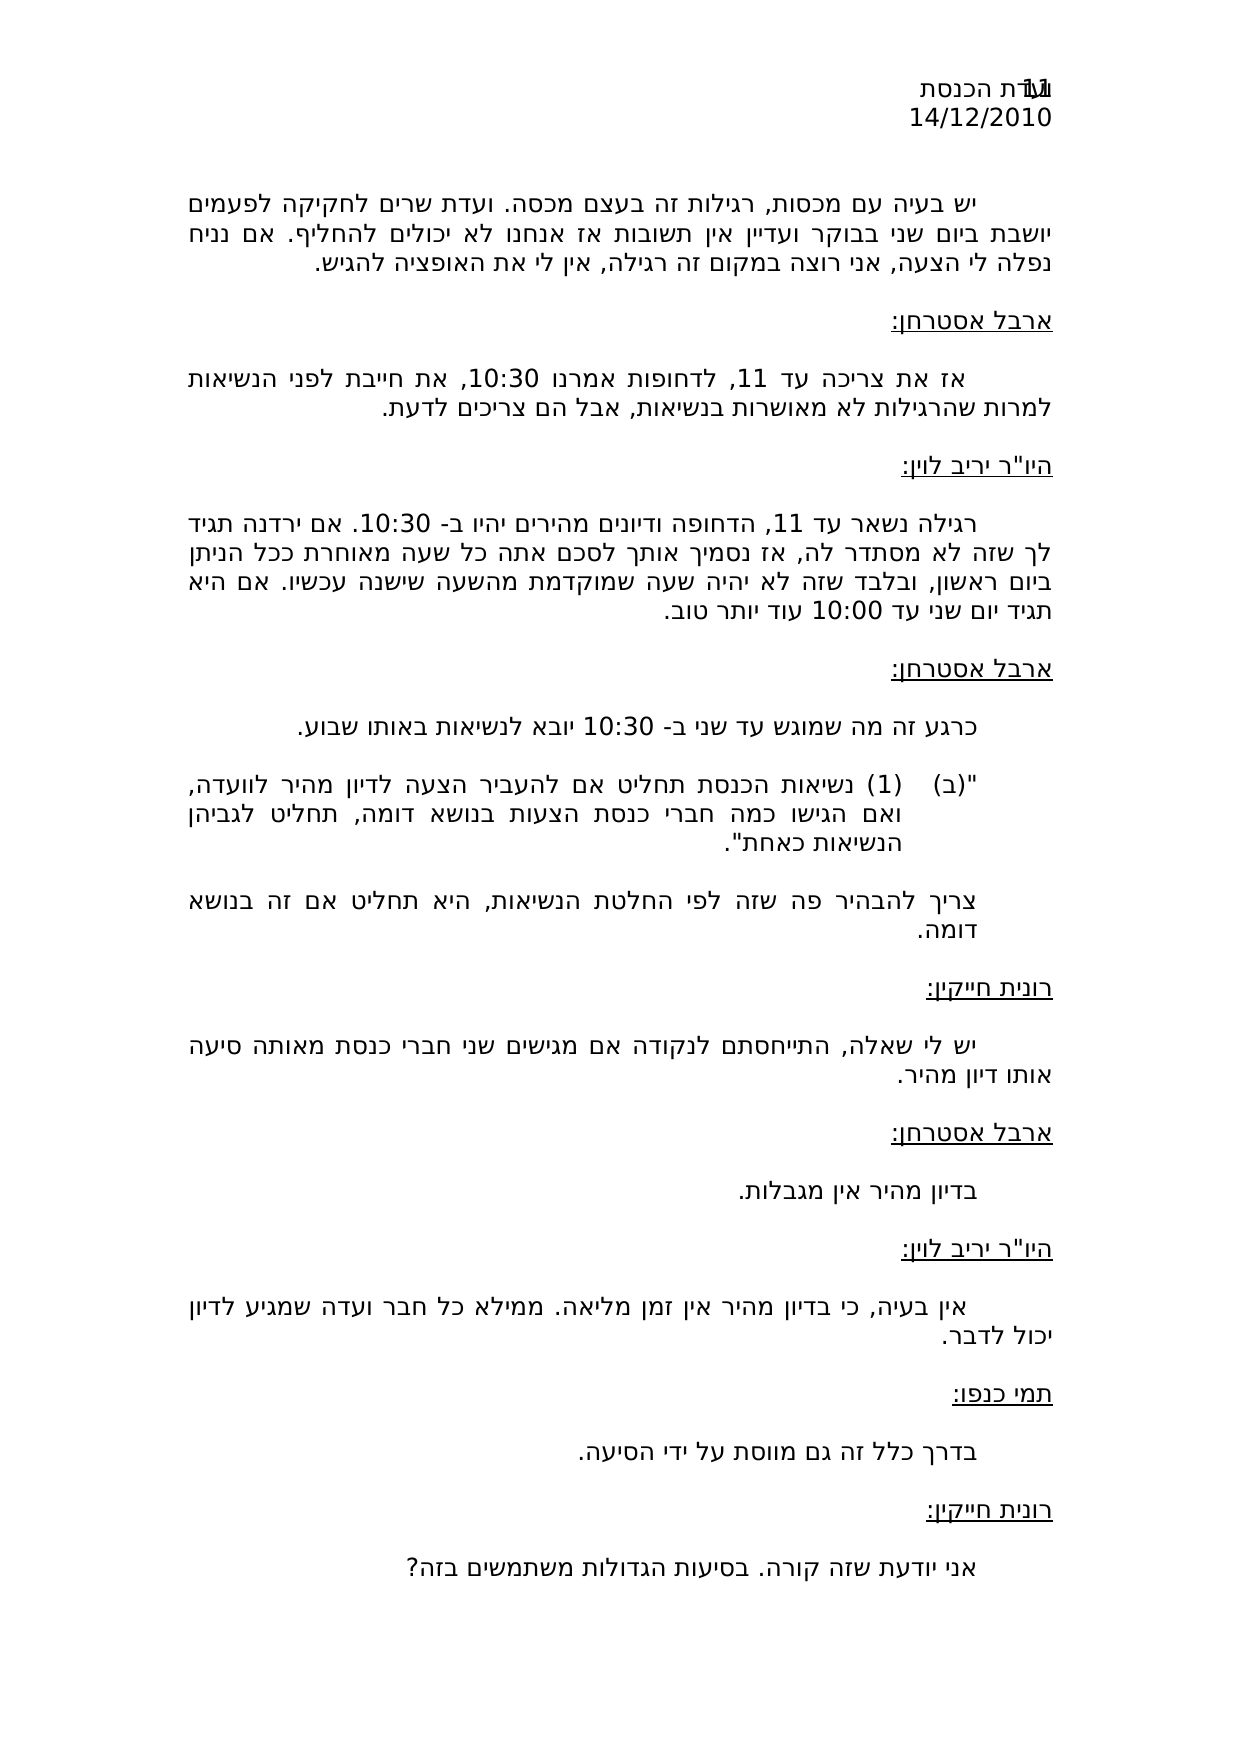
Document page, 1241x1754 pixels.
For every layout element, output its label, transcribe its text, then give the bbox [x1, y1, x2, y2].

text "(ב) (1) נשיאות הכנסת תחליט אם להעביר הצעה לדיון מהיר לוועדה, ואם הגישו כמה חברי כנסת הצעות בנושא דומה, תחליט לגביהן הנשיאות כאחת". [187, 770, 978, 857]
text ארבל אסטרחן: [187, 1118, 1053, 1147]
text רגילה נשאר עד 11, הדחופה ודיונים מהירים יהיו ב- 10:30. אם ירדנה תגיד לך שזה לא מסתדר לה, אז נסמיך אותך לסכם אתה כל שעה מאוחרת ככל הניתן ביום ראשון, ובלבד שזה לא יהיה שעה שמוקדמת מהשעה שישנה עכשיו. אם היא תגיד יום שני עד 10:00 עוד יותר טוב. [187, 509, 1053, 625]
text ארבל אסטרחן: [187, 306, 1053, 335]
text אני יודעת שזה קורה. בסיעות הגדולות משתמשים בזה? [187, 1553, 1053, 1582]
text בדרך כלל זה גם מווסת על ידי הסיעה. [187, 1437, 1053, 1466]
text בדיון מהיר אין מגבלות. [187, 1176, 1053, 1205]
text ארבל אסטרחן: [187, 654, 1053, 683]
text היו"ר יריב לוין: [187, 451, 1053, 480]
text תמי כנפו: [187, 1379, 1053, 1408]
text היו"ר יריב לוין: [187, 1234, 1053, 1263]
text אז את צריכה עד 11, לדחופות אמרנו 10:30, את חייבת לפני הנשיאות למרות שהרגילות לא מאושרות בנשיאות, אבל הם צריכים לדעת. [187, 364, 1053, 422]
text צריך להבהיר פה שזה לפי החלטת הנשיאות, היא תחליט אם זה בנושא דומה. [187, 886, 978, 944]
text רונית חייקין: [187, 973, 1053, 1002]
text כרגע זה מה שמוגש עד שני ב- 10:30 יובא לנשיאות באותו שבוע. [187, 712, 1053, 741]
text אין בעיה, כי בדיון מהיר אין זמן מליאה. ממילא כל חבר ועדה שמגיע לדיון יכול לדבר. [187, 1292, 1053, 1350]
text יש בעיה עם מכסות, רגילות זה בעצם מכסה. ועדת שרים לחקיקה לפעמים יושבת ביום שני בבוקר ועדיין אין תשובות אז אנחנו לא יכולים להחליף. אם נניח נפלה לי הצעה, אני רוצה במקום זה רגילה, אין לי את האופציה להגיש. [187, 189, 1053, 277]
text רונית חייקין: [187, 1495, 1053, 1524]
text יש לי שאלה, התייחסתם לנקודה אם מגישים שני חברי כנסת מאותה סיעה אותו דיון מהיר. [187, 1031, 1053, 1089]
